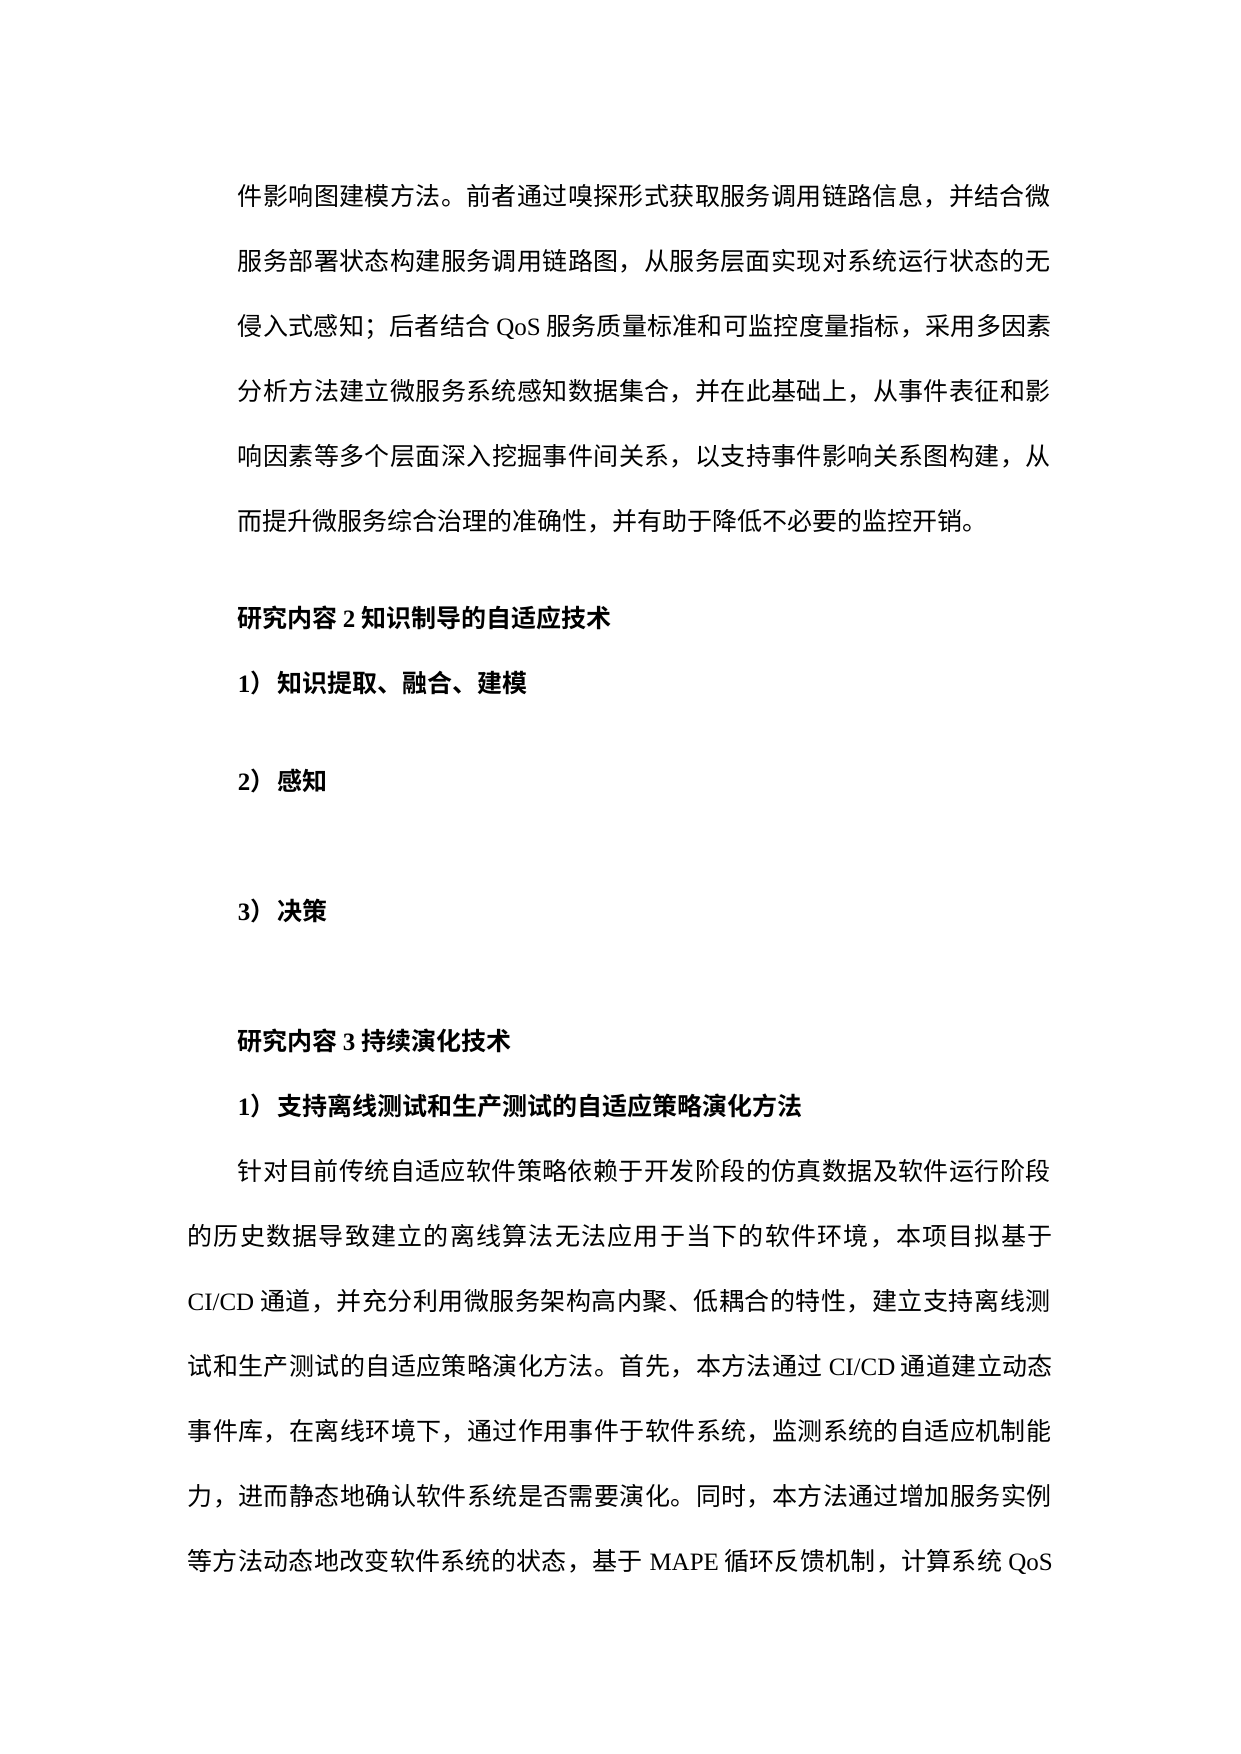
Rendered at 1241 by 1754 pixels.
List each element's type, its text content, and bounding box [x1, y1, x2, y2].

list 支持离线测试和生产测试的自适应策略演化方法 [238, 1072, 1053, 1137]
list 决策 [238, 877, 1053, 942]
text 研究内容2 知识制导的自适应技术 [187, 584, 1053, 649]
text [238, 162, 1053, 552]
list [187, 1137, 1053, 1592]
text 研究内容3 持续演化技术 [187, 1007, 1053, 1072]
list 知识提取、融合、建模 [238, 649, 1053, 714]
list 感知 [238, 747, 1053, 812]
